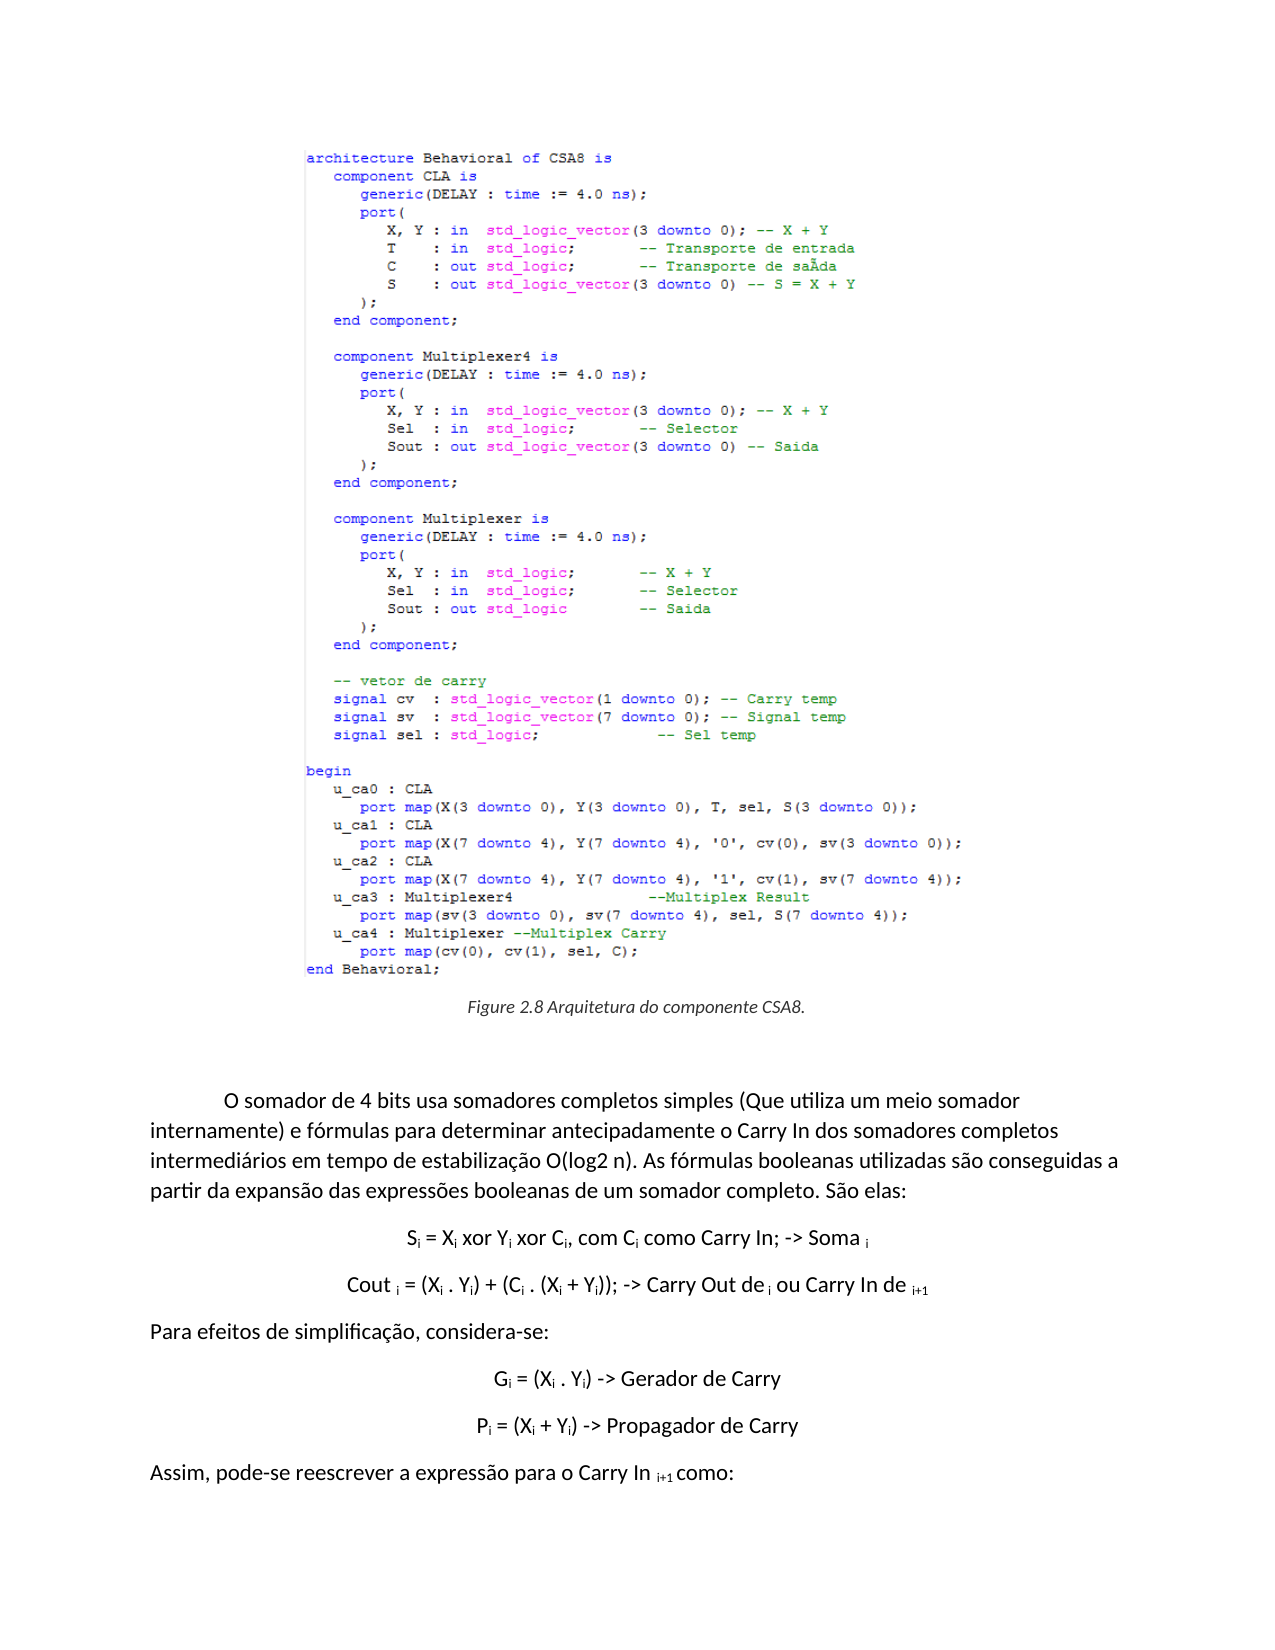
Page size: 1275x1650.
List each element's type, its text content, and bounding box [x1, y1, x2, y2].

text Figure 2.8 Arquitetura do componente CSA8. [150, 995, 1125, 1018]
text Si = Xi xor Yi xor Ci, com Ci como Carry In; -> Soma i [150, 1223, 1125, 1251]
text Pi = (Xi + Yi) -> Propagador de Carry [150, 1411, 1125, 1439]
picture [304, 150, 971, 977]
text Assim, pode-se reescrever a expressão para o Carry In i+1 como: [150, 1458, 1125, 1486]
text Gi = (Xi . Yi) -> Gerador de Carry [150, 1364, 1125, 1392]
text O somador de 4 bits usa somadores completos simples (Que utiliza um meio somador internamente) e fórmulas para determinar antecipadamente o Carry In dos somadores completos intermediários em tempo de estabilização O(log2 n). As fórmulas booleanas utilizadas são conseguidas a partir da expansão das expressões booleanas de um somador completo. São elas: [150, 1086, 1125, 1204]
text Para efeitos de simplificação, considera-se: [150, 1317, 1125, 1345]
text Cout i = (Xi . Yi) + (Ci . (Xi + Yi)); -> Carry Out de i ou Carry In de i+1 [150, 1270, 1125, 1298]
